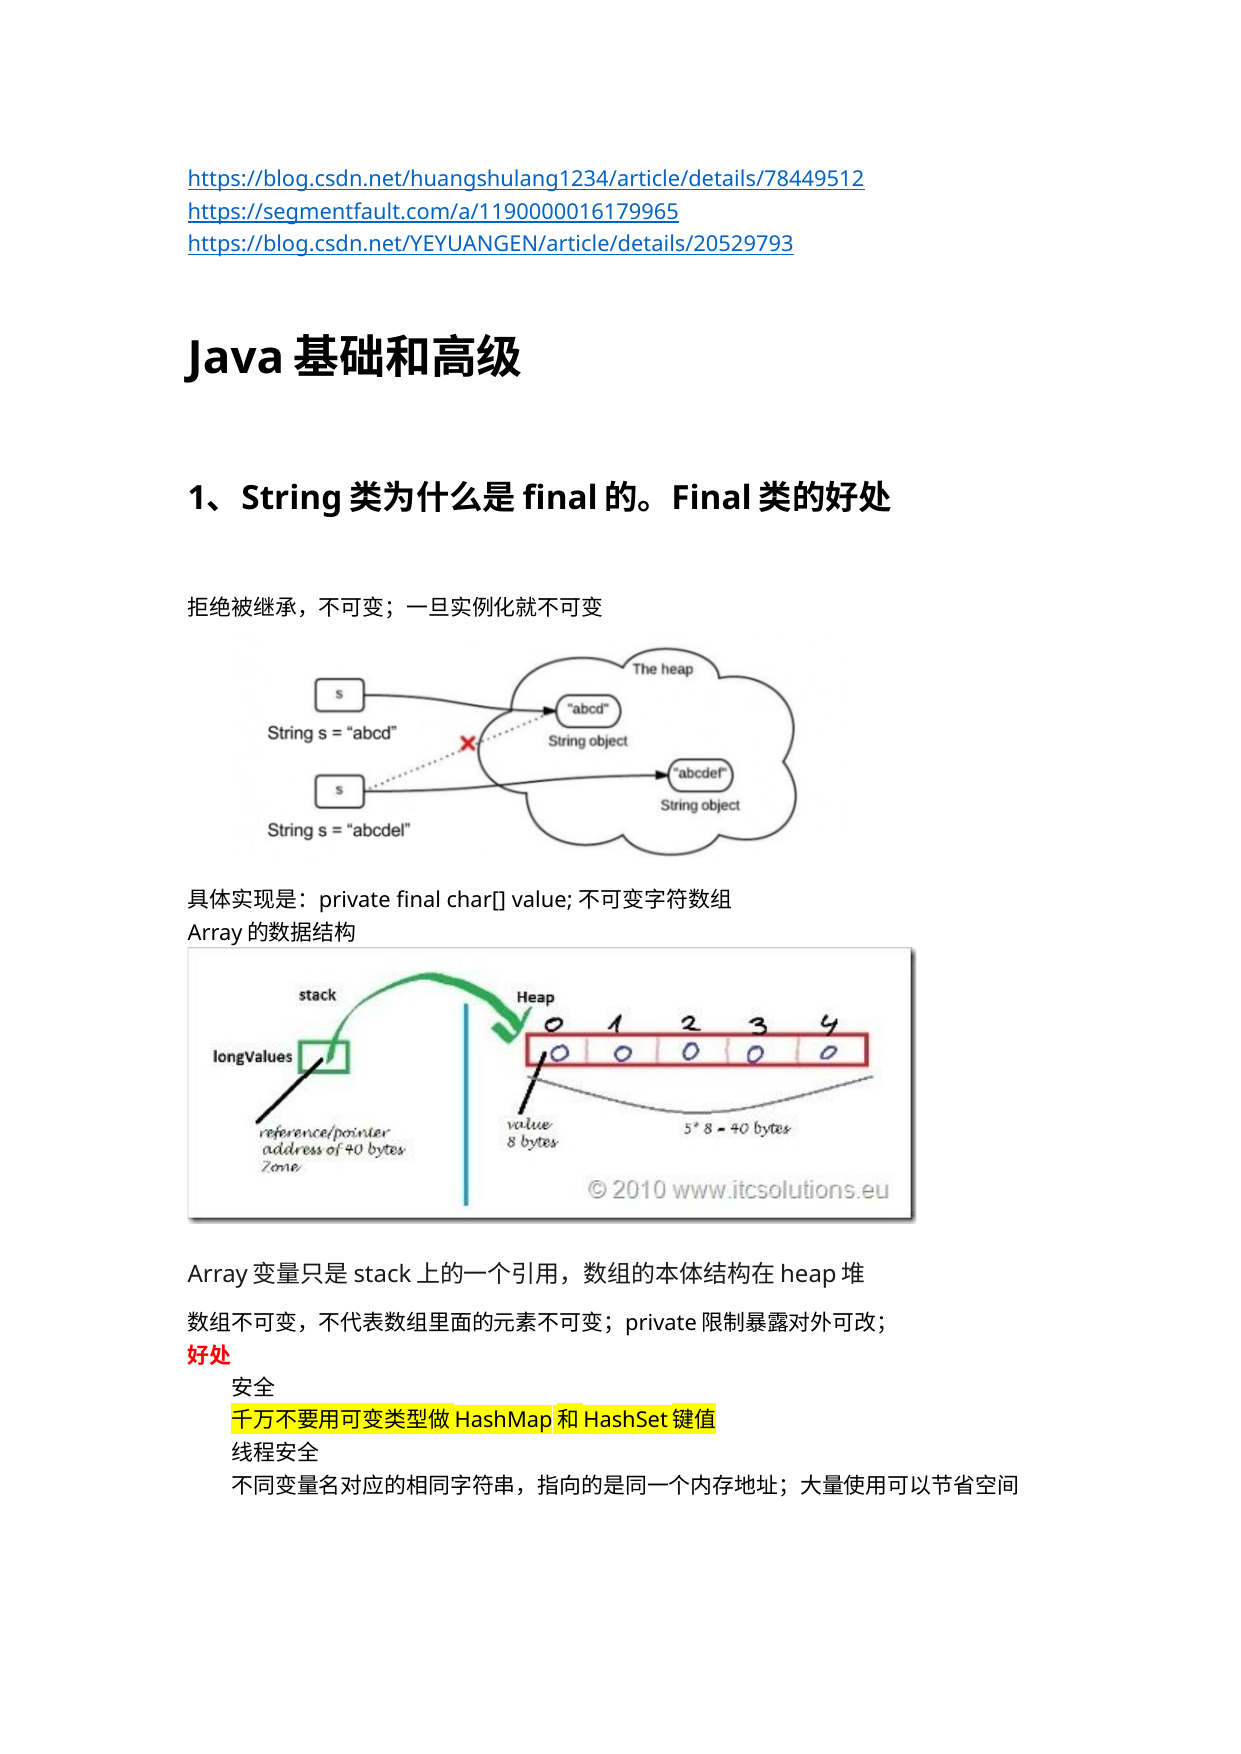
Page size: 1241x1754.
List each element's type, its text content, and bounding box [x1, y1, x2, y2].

text 拒绝被继承，不可变；一旦实例化就不可变 [187, 590, 1053, 622]
text 不同变量名对应的相同字符串，指向的是同一个内存地址；大量使用可以节省空间 [187, 1467, 1053, 1500]
text 具体实现是：private final char[] value; 不可变字符数组 [187, 882, 1053, 915]
text https://segmentfault.com/a/1190000016179965 [187, 194, 1053, 227]
text https://blog.csdn.net/huangshulang1234/article/details/78449512 [187, 162, 1053, 194]
picture [187, 622, 934, 864]
text https://blog.csdn.net/YEYUANGEN/article/details/20529793 [187, 227, 1053, 259]
text Array变量只是stack上的一个引用，数组的本体结构在heap堆 [187, 1240, 1053, 1305]
text 好处 [187, 1337, 1053, 1370]
text 线程安全 [187, 1435, 1053, 1467]
subtitle Java基础和高级 [187, 304, 1053, 402]
text 数组不可变，不代表数组里面的元素不可变；private限制暴露对外可改； [187, 1305, 1053, 1337]
subtitle String类为什么是final的。Final类的好处 [187, 462, 1053, 527]
text Array的数据结构 [187, 915, 1053, 947]
text 千万不要用可变类型做HashMap和HashSet键值 [187, 1402, 1053, 1435]
text 安全 [187, 1370, 1053, 1402]
picture [187, 947, 917, 1224]
